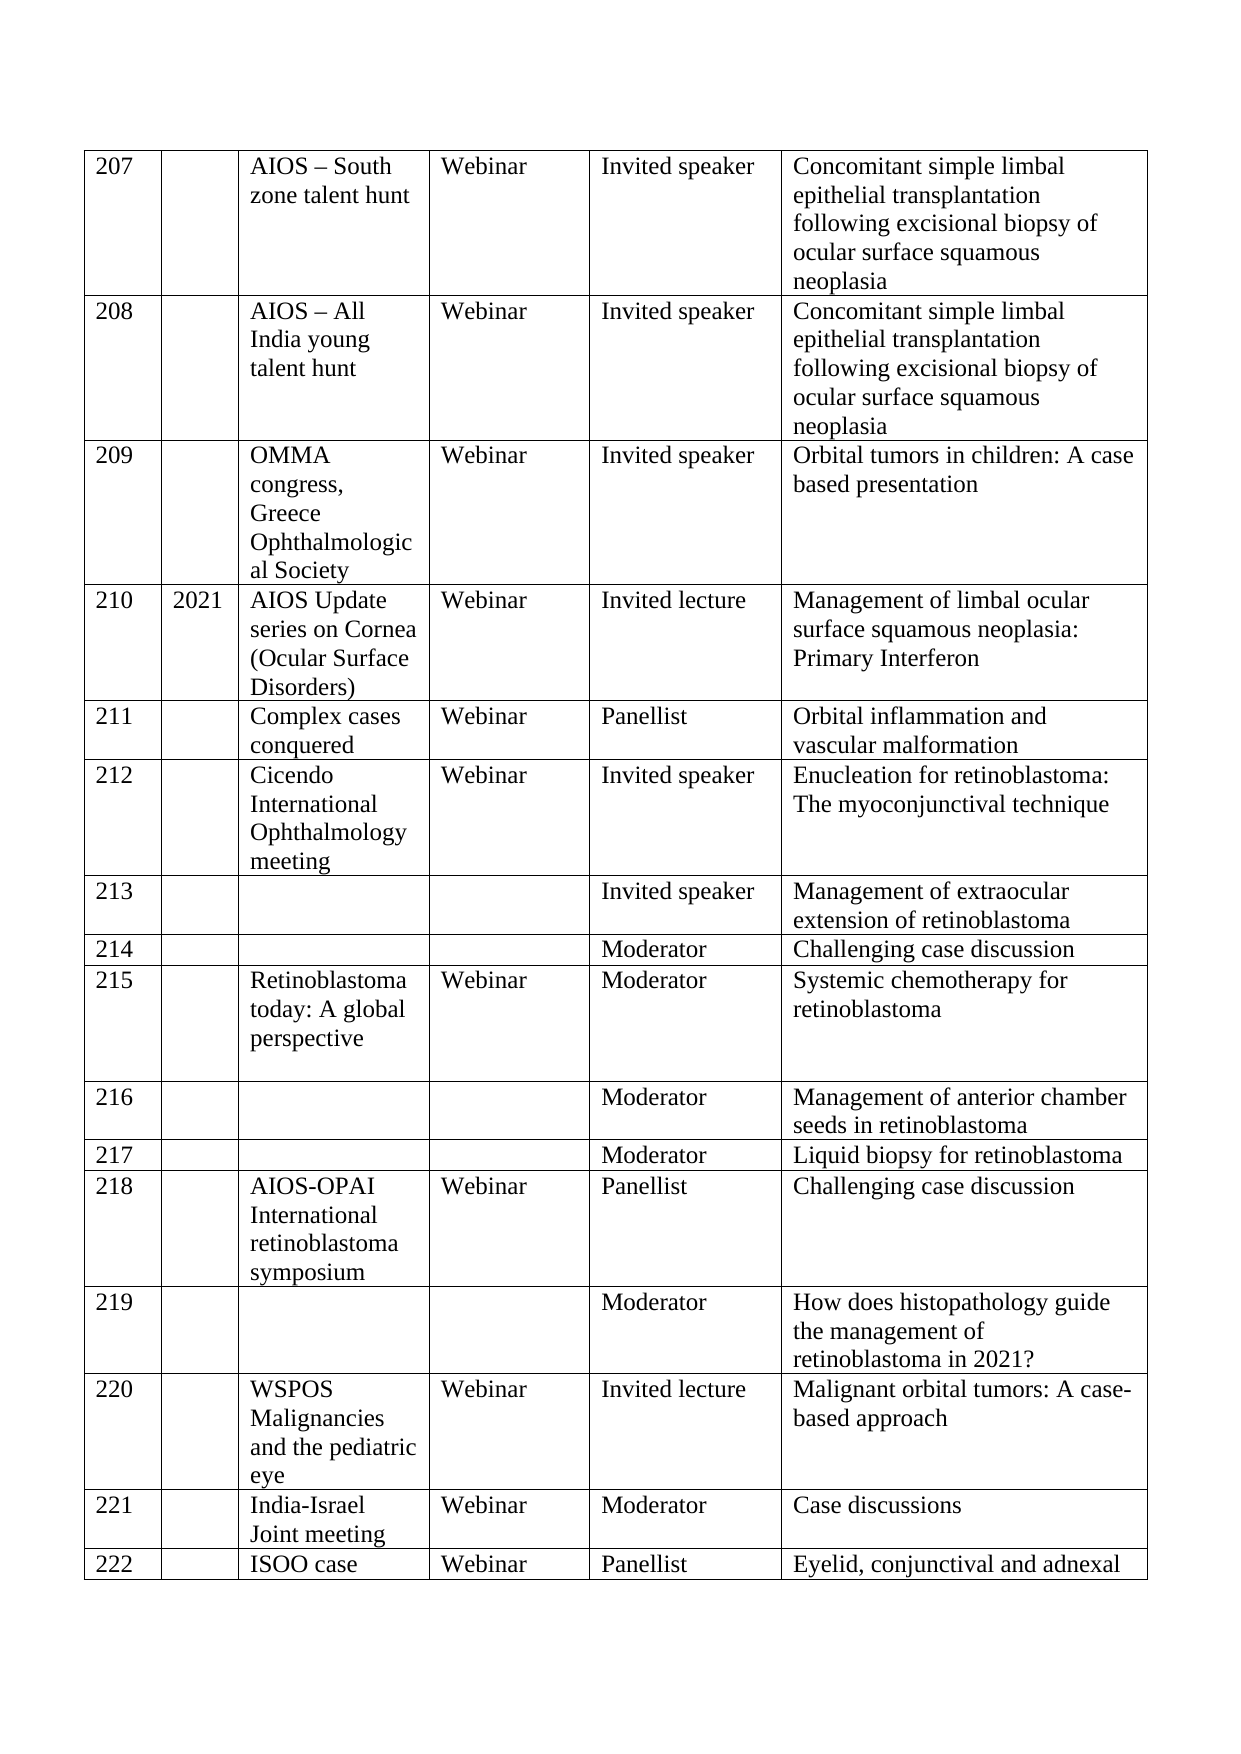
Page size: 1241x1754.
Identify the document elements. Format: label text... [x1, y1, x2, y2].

table_cell Management of limbal ocular surface squamous neoplasia: Primary Interferon [782, 585, 1147, 700]
table_cell Case discussions [782, 1490, 1147, 1548]
table_cell Webinar [430, 1549, 589, 1579]
table_cell [239, 1082, 429, 1139]
table_cell Moderator [590, 1287, 781, 1373]
table_cell Invited speaker [590, 151, 781, 295]
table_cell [782, 1549, 1147, 1579]
table_cell Management of anterior chamber seeds in retinoblastoma [782, 1082, 1147, 1139]
table_cell 209 [85, 441, 161, 584]
table_cell Moderator [590, 1140, 781, 1170]
table_cell Webinar [430, 701, 589, 759]
table_cell [162, 1287, 238, 1373]
table_cell [162, 935, 238, 964]
table_cell ISOO case gallery [239, 1549, 429, 1579]
table_cell [162, 1140, 238, 1170]
table_cell Liquid biopsy for retinoblastoma [782, 1140, 1147, 1170]
table_cell 210 [85, 585, 161, 700]
table_cell Concomitant simple limbal epithelial transplantation following excisional biopsy of ocular surface squamous neoplasia [782, 151, 1147, 295]
table_cell Challenging case discussion [782, 935, 1147, 964]
table_cell [162, 1171, 238, 1286]
table_cell Panellist [590, 1171, 781, 1286]
table_cell Webinar [430, 1490, 589, 1548]
table_cell [430, 1287, 589, 1373]
table_cell Webinar [430, 441, 589, 584]
table_cell [430, 1140, 589, 1170]
table_cell Panellist [590, 1549, 781, 1579]
table_cell How does histopathology guide the management of retinoblastoma in 2021? [782, 1287, 1147, 1373]
table_cell Invited speaker [590, 296, 781, 439]
table_cell Webinar [430, 585, 589, 700]
table_cell Webinar [430, 1374, 589, 1489]
table_cell Invited speaker [590, 441, 781, 584]
table_cell [162, 966, 238, 1081]
table_cell Moderator [590, 1082, 781, 1139]
table_cell 214 [85, 935, 161, 964]
table_cell Webinar [430, 966, 589, 1081]
table_cell 2021 [162, 585, 238, 700]
table_cell [162, 876, 238, 933]
table_cell Challenging case discussion [782, 1171, 1147, 1286]
table_cell Orbital inflammation and vascular malformation [782, 701, 1147, 759]
table_cell 217 [85, 1140, 161, 1170]
table_cell Moderator [590, 935, 781, 964]
table_cell Webinar [430, 1171, 589, 1286]
table_cell Enucleation for retinoblastoma: The myoconjunctival technique [782, 760, 1147, 875]
table_cell [162, 296, 238, 439]
table_cell [162, 441, 238, 584]
table_cell Management of extraocular extension of retinoblastoma [782, 876, 1147, 933]
table_cell Invited speaker [590, 760, 781, 875]
table_cell Malignant orbital tumors: A case-based approach [782, 1374, 1147, 1489]
table_cell Webinar [430, 760, 589, 875]
table_cell [239, 876, 429, 933]
table_cell Orbital tumors in children: A case based presentation [782, 441, 1147, 584]
table_cell [430, 1082, 589, 1139]
table_cell 211 [85, 701, 161, 759]
table_cell [162, 701, 238, 759]
table_cell 219 [85, 1287, 161, 1373]
table_cell AIOS – South zone talent hunt [239, 151, 429, 295]
table_cell 221 [85, 1490, 161, 1548]
table_cell Webinar [430, 151, 589, 295]
table_cell Panellist [590, 701, 781, 759]
table_cell Concomitant simple limbal epithelial transplantation following excisional biopsy of ocular surface squamous neoplasia [782, 296, 1147, 439]
table_cell Retinoblastoma today: A global perspective [239, 966, 429, 1081]
table_cell [239, 1287, 429, 1373]
table_cell [162, 760, 238, 875]
table_cell [239, 1140, 429, 1170]
table_cell [162, 1490, 238, 1548]
table_cell [430, 935, 589, 964]
table_cell 215 [85, 966, 161, 1081]
table_cell 218 [85, 1171, 161, 1286]
table_cell Moderator [590, 966, 781, 1081]
table_cell 220 [85, 1374, 161, 1489]
table_cell [162, 1549, 238, 1579]
table_cell Invited speaker [590, 876, 781, 933]
table_cell 212 [85, 760, 161, 875]
table_cell [162, 151, 238, 295]
table_cell 207 [85, 151, 161, 295]
table_cell [239, 935, 429, 964]
table_cell 216 [85, 1082, 161, 1139]
table_cell [162, 1082, 238, 1139]
table_cell Invited lecture [590, 1374, 781, 1489]
table_cell Invited lecture [590, 585, 781, 700]
table_cell Webinar [430, 296, 589, 439]
table_cell 208 [85, 296, 161, 439]
table_cell Moderator [590, 1490, 781, 1548]
table_cell [430, 876, 589, 933]
table_cell AIOS – All India young talent hunt [239, 296, 429, 439]
table_cell 213 [85, 876, 161, 933]
table_cell [162, 1374, 238, 1489]
table_cell 222 [85, 1549, 161, 1579]
table_cell Systemic chemotherapy for retinoblastoma [782, 966, 1147, 1081]
